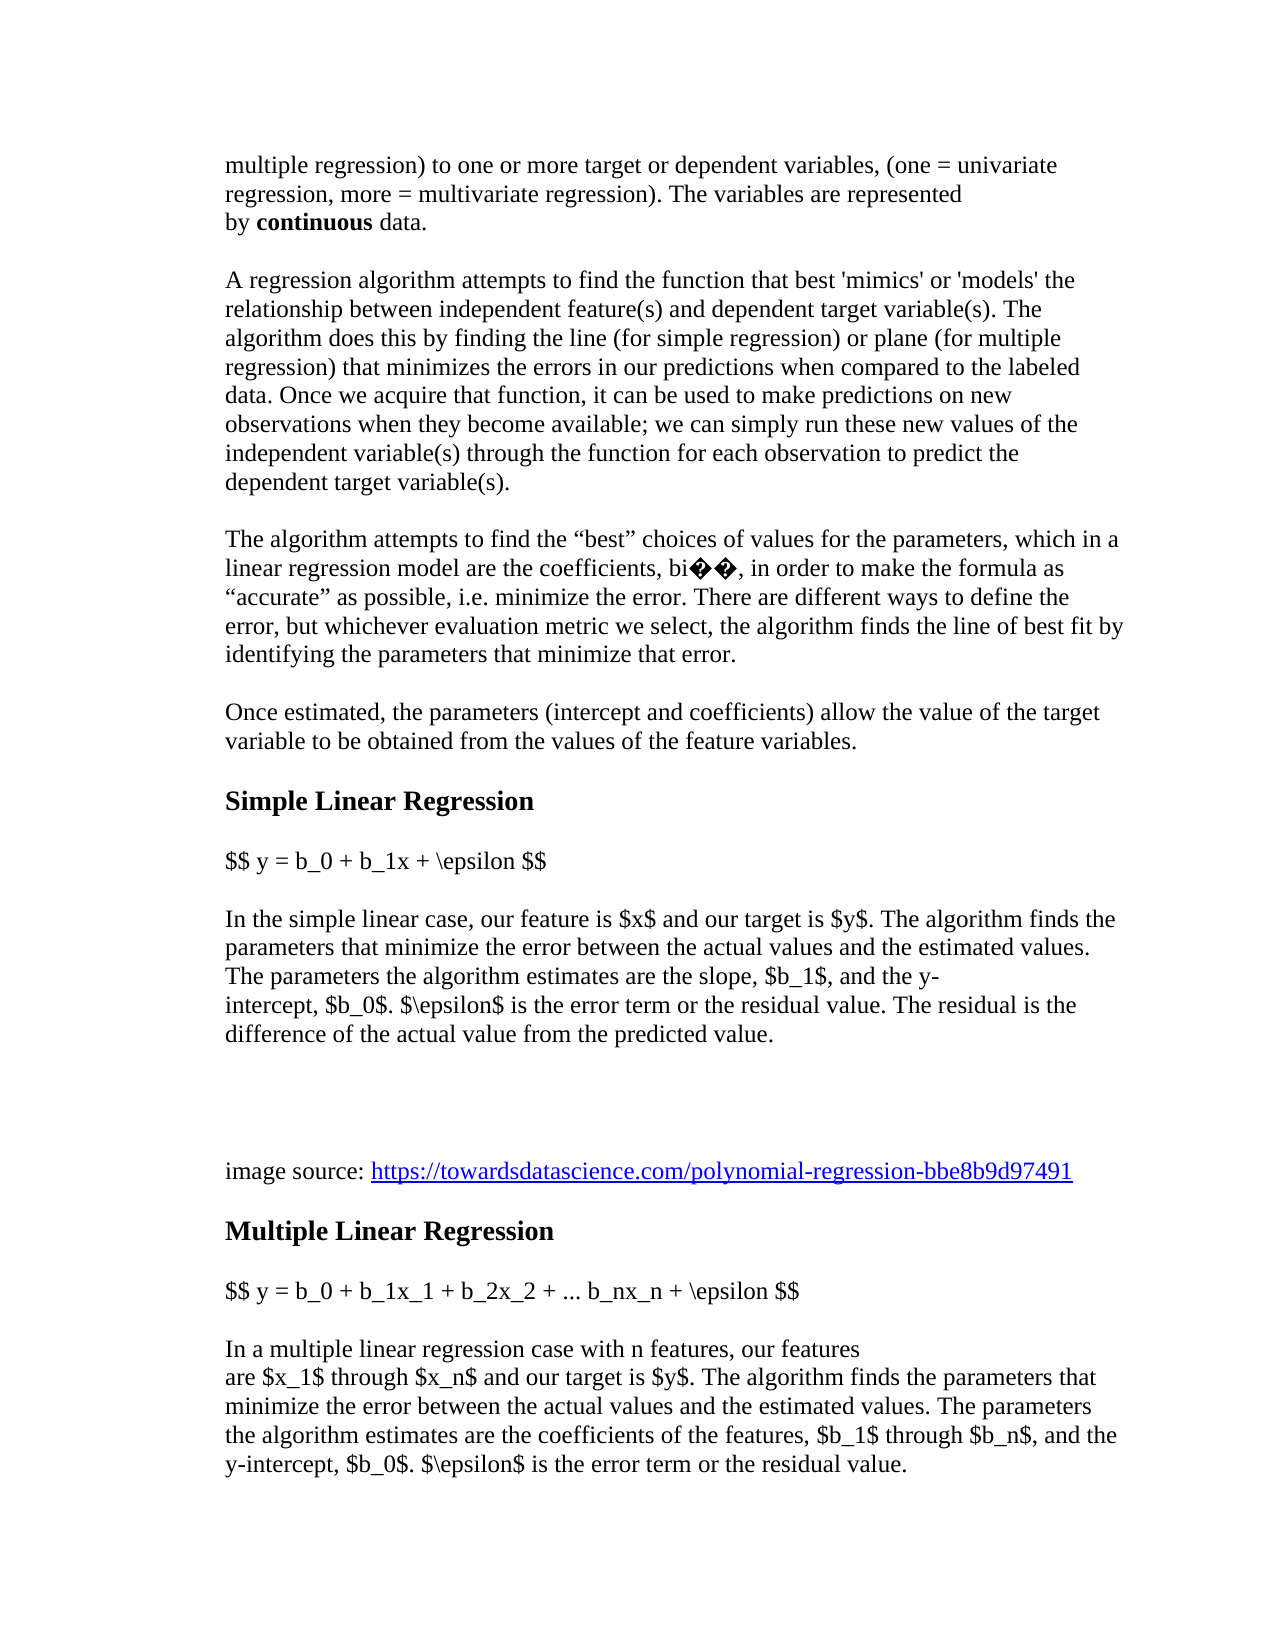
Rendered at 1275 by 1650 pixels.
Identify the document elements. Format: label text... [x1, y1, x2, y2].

text Multiple Linear Regression [225, 1214, 1125, 1247]
text A regression algorithm attempts to find the function that best 'mimics' or 'models' the relationship between independent feature(s) and dependent target variable(s). The algorithm does this by finding the line (for simple regression) or plane (for multiple regression) that minimizes the errors in our predictions when compared to the labeled data. Once we acquire that function, it can be used to make predictions on new observations when they become available; we can simply run these new values of the independent variable(s) through the function for each observation to predict the dependent target variable(s). [225, 265, 1125, 495]
text $$ y = b_0 + b_1x + \epsilon $$ [225, 846, 1125, 874]
text $$ y = b_0 + b_1x_1 + b_2x_2 + ... b_nx_n + \epsilon $$ [225, 1276, 1125, 1304]
text image source: https://towardsdatascience.com/polynomial-regression-bbe8b9d97491 [225, 1156, 1125, 1185]
text Simple Linear Regression [225, 784, 1125, 817]
text In a multiple linear regression case with n features, our features are $x_1$ through $x_n$ and our target is $y$. The algorithm finds the parameters that minimize the error between the actual values and the estimated values. The parameters the algorithm estimates are the coefficients of the features, $b_1$ through $b_n$, and the y-intercept, $b_0$. $\epsilon$ is the error term or the residual value. [225, 1334, 1125, 1477]
text The algorithm attempts to find the “best” choices of values for the parameters, which in a linear regression model are the coefficients, bi��, in order to make the formula as “accurate” as possible, i.e. minimize the error. There are different ways to define the error, but whichever evaluation metric we select, the algorithm finds the line of best fit by identifying the parameters that minimize that error. [225, 524, 1125, 668]
text Once estimated, the parameters (intercept and coefficients) allow the value of the target variable to be obtained from the values of the feature variables. [225, 697, 1125, 755]
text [225, 150, 1125, 236]
text In the simple linear case, our feature is $x$ and our target is $y$. The algorithm finds the parameters that minimize the error between the actual values and the estimated values. The parameters the algorithm estimates are the slope, $b_1$, and the y-intercept, $b_0$. $\epsilon$ is the error term or the residual value. The residual is the difference of the actual value from the predicted value. [225, 904, 1125, 1047]
